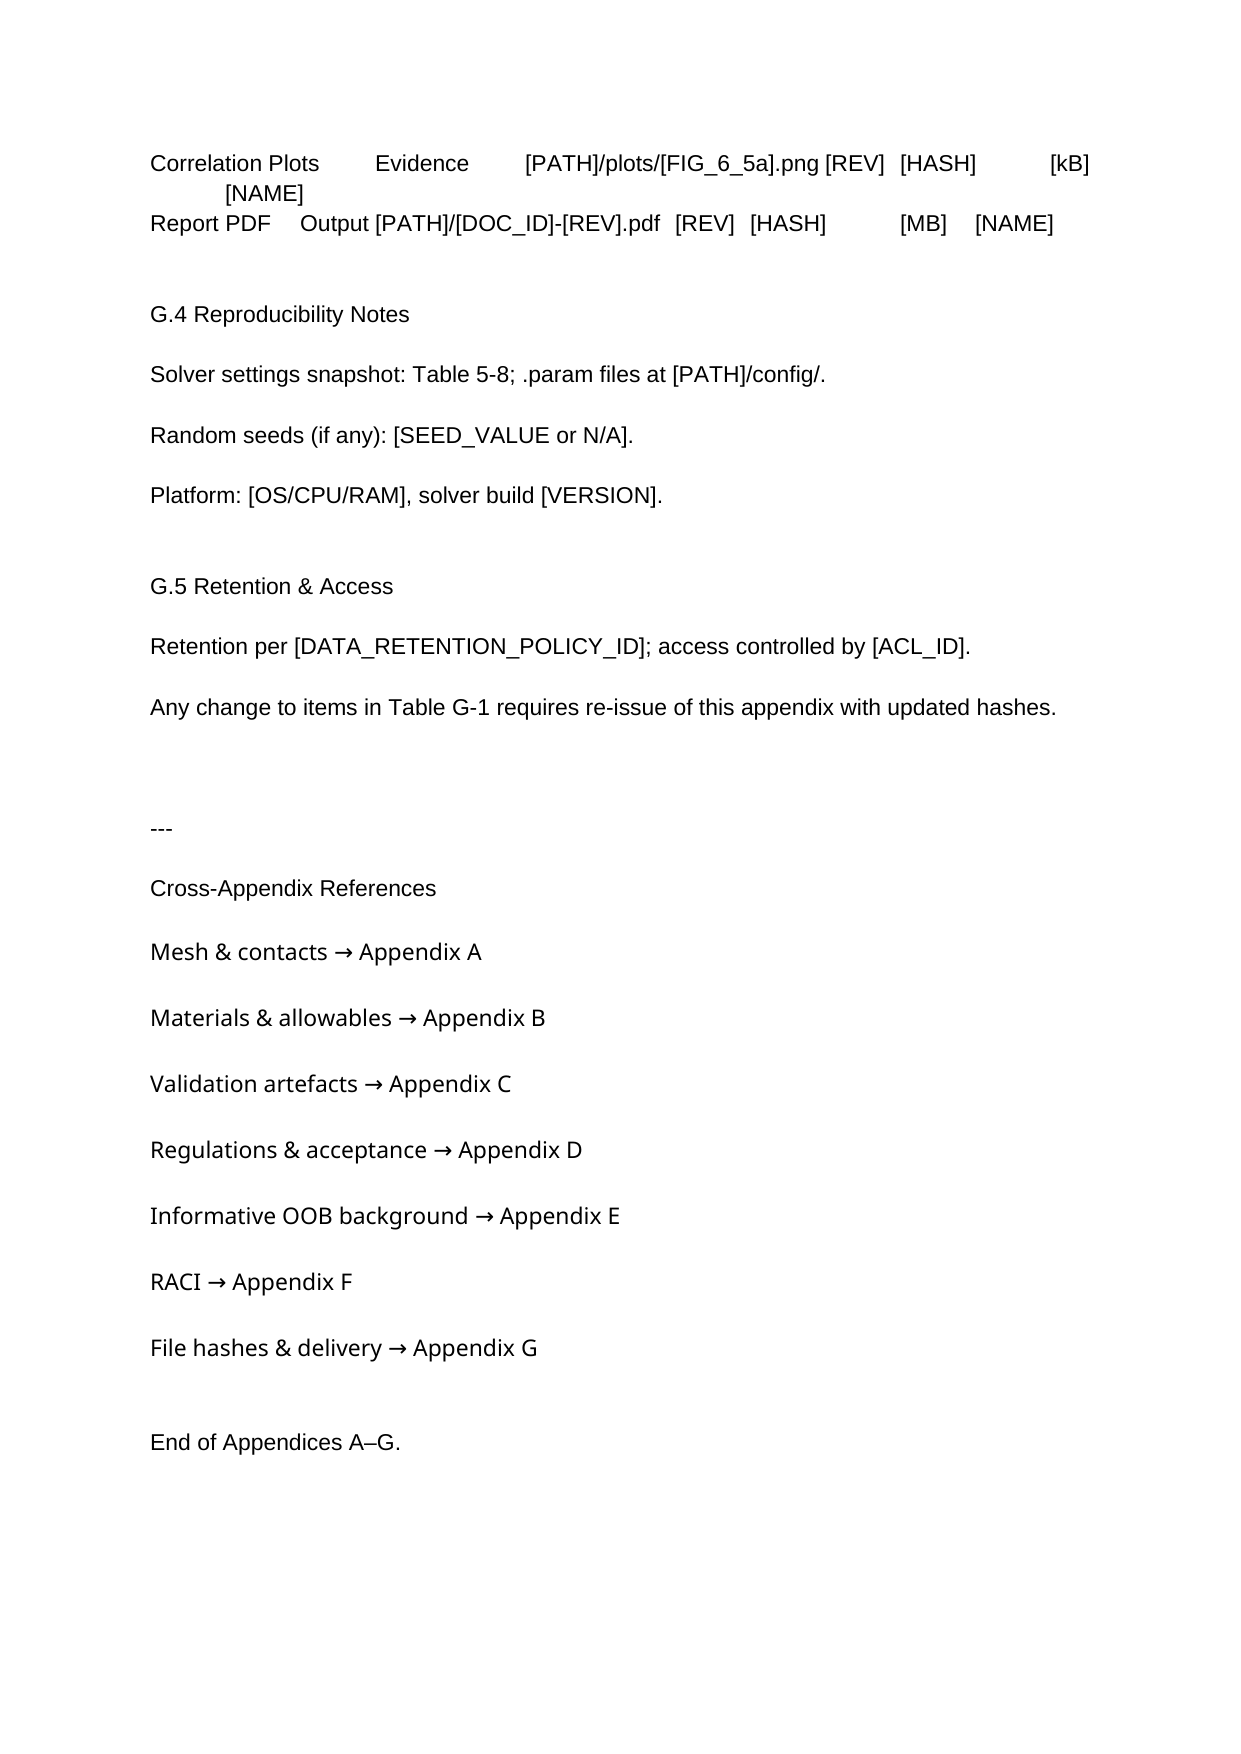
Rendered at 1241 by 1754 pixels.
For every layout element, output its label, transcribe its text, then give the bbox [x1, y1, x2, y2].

text Any change to items in Table G-1 requires re-issue of this appendix with updated hashes. [150, 694, 1090, 720]
text File hashes & delivery → Appendix G [150, 1332, 1090, 1363]
text Retention per [DATA_RETENTION_POLICY_ID]; access controlled by [ACL_ID]. [150, 633, 1090, 660]
text Solver settings snapshot: Table 5-8; .param files at [PATH]/config/. [150, 361, 1090, 388]
text --- [150, 814, 1090, 841]
text Random seeds (if any): [SEED_VALUE or N/A]. [150, 422, 1090, 448]
text Informative OOB background → Appendix E [150, 1200, 1090, 1231]
text Validation artefacts → Appendix C [150, 1068, 1090, 1099]
text Cross-Appendix References [150, 875, 1090, 901]
text End of Appendices A–G. [150, 1429, 1090, 1455]
text RACI → Appendix F [150, 1266, 1090, 1297]
text Report PDF Output [PATH]/[DOC_ID]-[REV].pdf [REV] [HASH] [MB] [NAME] [150, 210, 1090, 237]
text G.5 Retention & Access [150, 573, 1090, 599]
text Materials & allowables → Appendix B [150, 1002, 1090, 1033]
text G.4 Reproducibility Notes [150, 301, 1090, 327]
text Correlation Plots Evidence [PATH]/plots/[FIG_6_5a].png [REV] [HASH] [kB] [NAME] [150, 150, 1090, 207]
text Platform: [OS/CPU/RAM], solver build [VERSION]. [150, 482, 1090, 509]
text Regulations & acceptance → Appendix D [150, 1134, 1090, 1165]
text Mesh & contacts → Appendix A [150, 935, 1090, 967]
